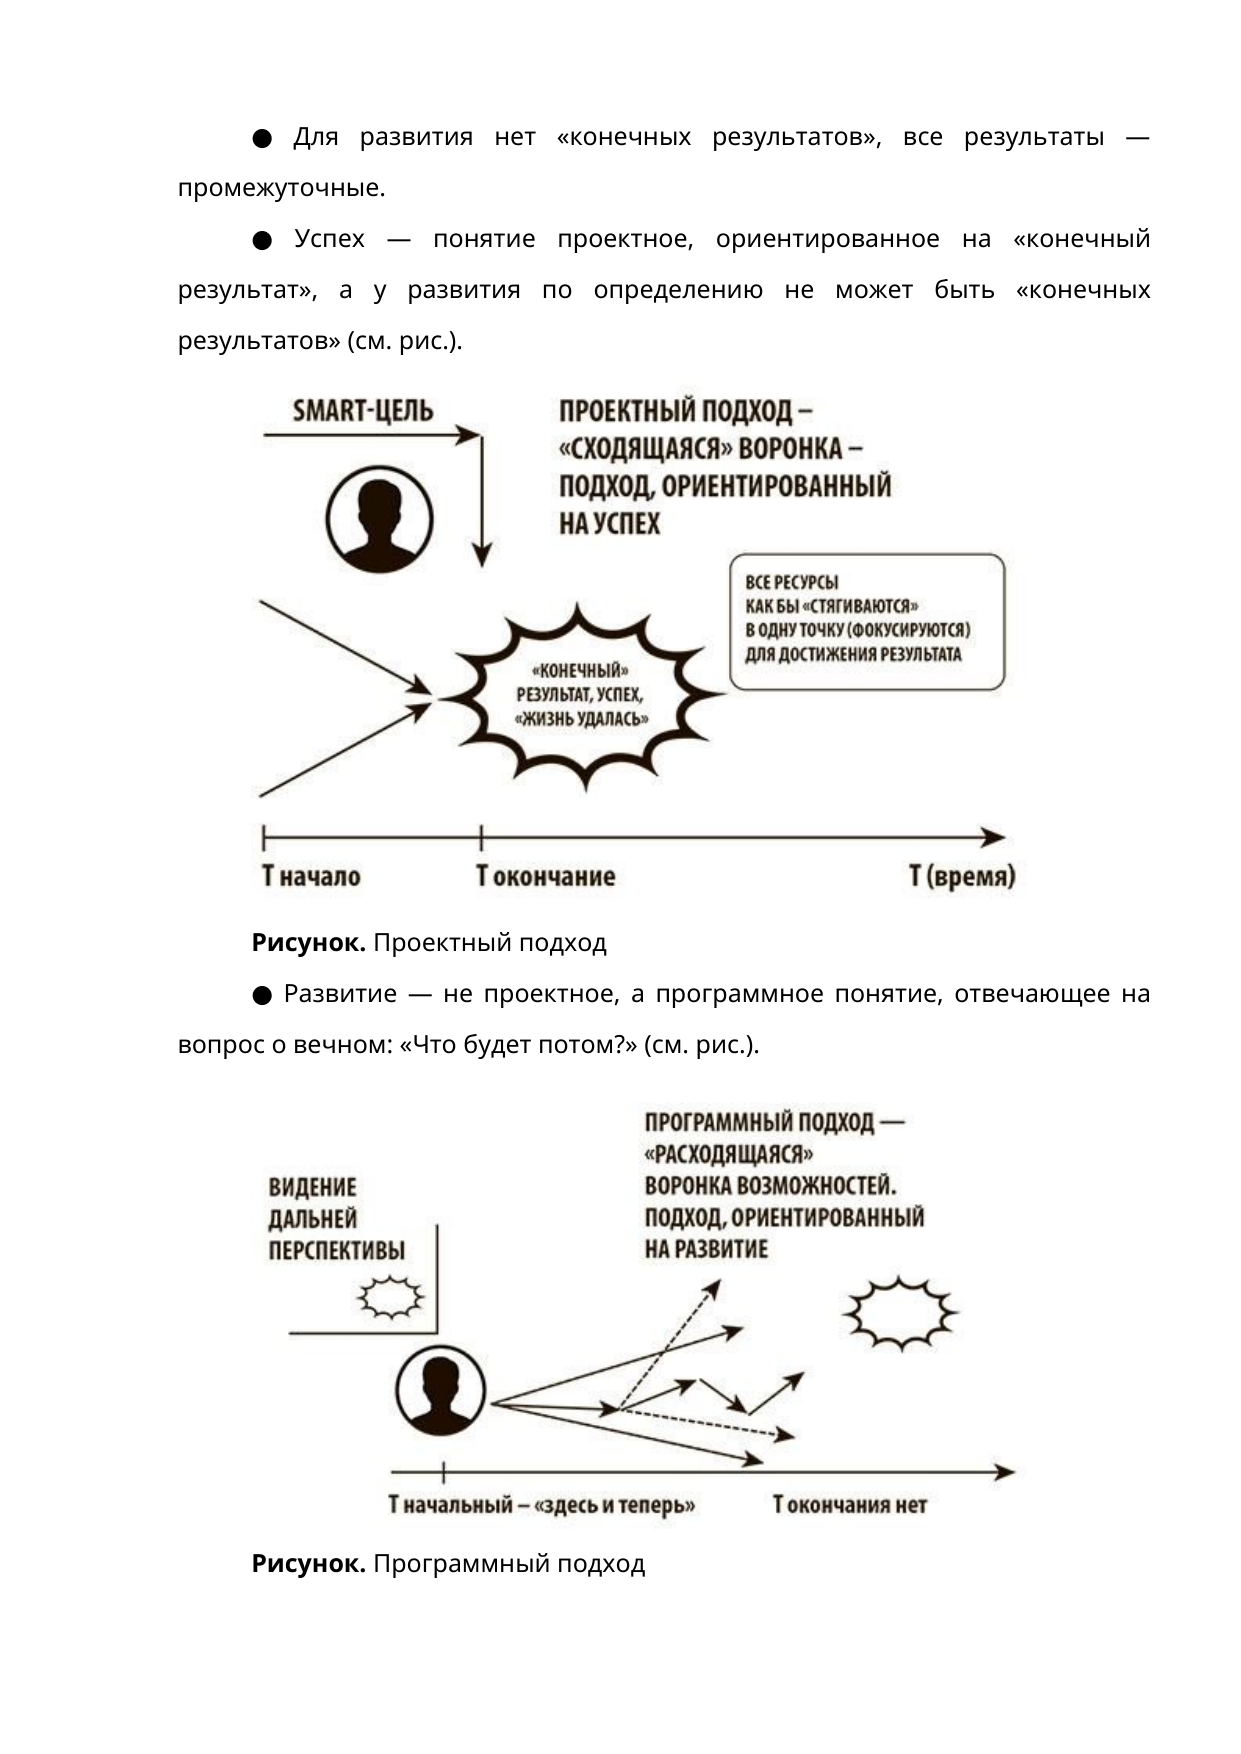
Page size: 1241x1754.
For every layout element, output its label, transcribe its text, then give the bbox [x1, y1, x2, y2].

text ● Развитие — не проектное, а программное понятие, отвечающее на вопрос о вечном: «Что будет потом?» (см. рис.). [177, 976, 1152, 1061]
picture [251, 1078, 1033, 1532]
text Рисунок. Программный подход [177, 1546, 1152, 1580]
text ● Для развития нет «конечных результатов», все результаты — промежуточные. [177, 118, 1152, 203]
text Рисунок. Проектный подход [177, 925, 1152, 959]
text ● Успех — понятие проектное, ориентированное на «конечный результат», а у развития по определению не может быть «конечных результатов» (см. рис.). [177, 220, 1152, 356]
picture [251, 373, 1033, 911]
